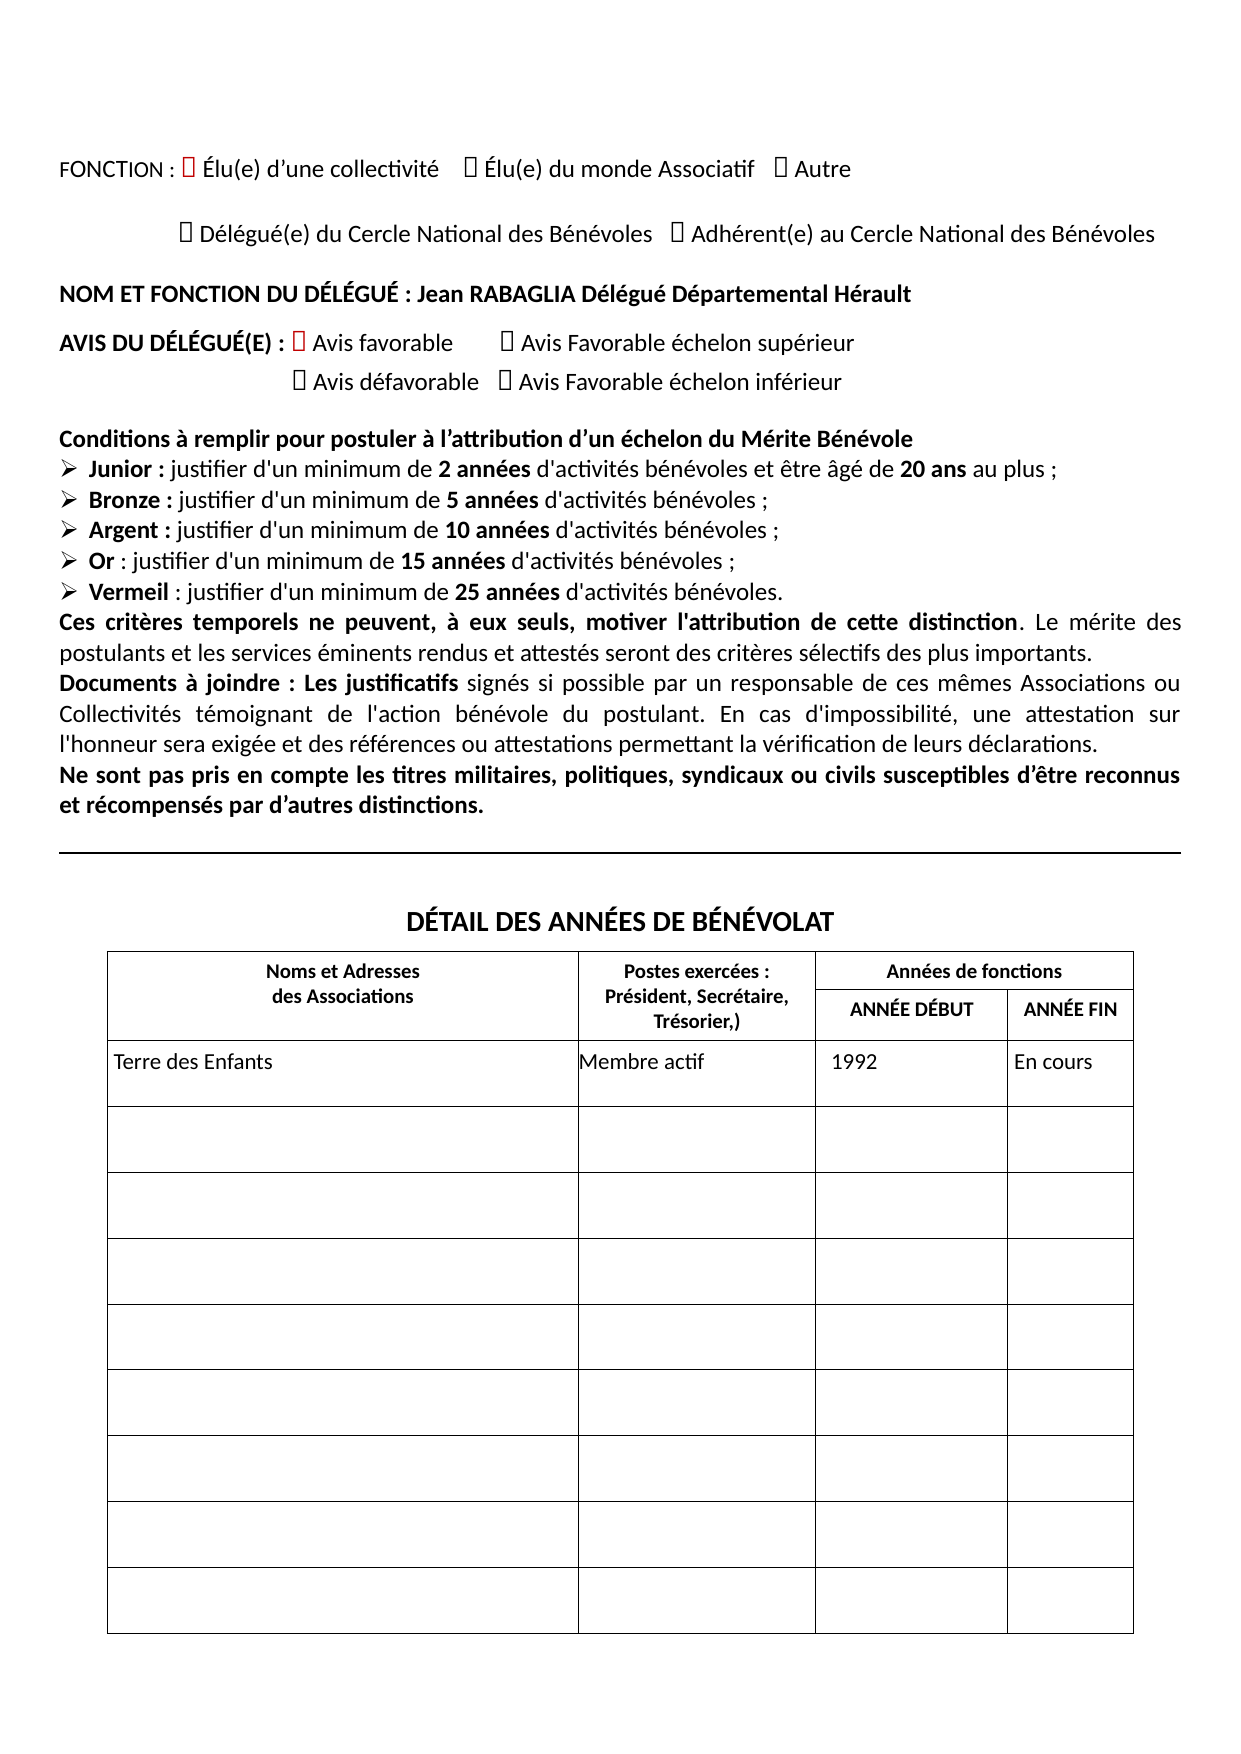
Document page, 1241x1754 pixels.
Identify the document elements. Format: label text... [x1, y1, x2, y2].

table_cell ANNÉE DÉBUT [816, 990, 1007, 1040]
table_cell [1008, 1370, 1133, 1435]
table_cell [1008, 1107, 1133, 1172]
table_cell [108, 1370, 578, 1435]
table_cell [1008, 1568, 1133, 1633]
table_cell [108, 1173, 578, 1238]
list Or : justifier d'un minimum de 15 années d'activités bénévoles ; [59, 545, 1181, 576]
table_cell 1992 [816, 1041, 1007, 1106]
text  Délégué(e) du Cercle National des Bénévoles  Adhérent(e) au Cercle National des Bénévoles [59, 213, 1181, 251]
text DÉTAIL DES ANNÉES DE BÉNÉVOLAT [59, 903, 1181, 938]
table_cell [1008, 1502, 1133, 1567]
table_cell [816, 1173, 1007, 1238]
list Argent : justifier d'un minimum de 10 années d'activités bénévoles ; [59, 515, 1181, 545]
table_cell [816, 1436, 1007, 1501]
list Bronze : justifier d'un minimum de 5 années d'activités bénévoles ; [59, 484, 1181, 515]
table_cell [579, 1107, 815, 1172]
table_cell [1008, 1239, 1133, 1303]
table_cell [108, 1436, 578, 1501]
table_cell [579, 1173, 815, 1238]
text Ne sont pas pris en compte les titres militaires, politiques, syndicaux ou civils susceptibles d’être reconnus et récompensés par d’autres distinctions. [59, 759, 1181, 820]
table_cell ANNÉE FIN [1008, 990, 1133, 1040]
table_cell [579, 1502, 815, 1567]
table_cell [1008, 1173, 1133, 1238]
text Ces critères temporels ne peuvent, à eux seuls, motiver l'attribution de cette distinction. Le mérite des postulants et les services éminents rendus et attestés seront des critères sélectifs des plus importants. [59, 606, 1181, 667]
table_cell [579, 1568, 815, 1633]
table_cell [108, 1305, 578, 1369]
table_cell [1008, 1305, 1133, 1369]
table_cell [1008, 1436, 1133, 1501]
subtitle Conditions à remplir pour postuler à l’attribution d’un échelon du Mérite Bénévole [59, 423, 1181, 454]
text FONCTION :  Élu(e) d’une collectivité  Élu(e) du monde Associatif  Autre [59, 148, 1181, 186]
table_cell [816, 1305, 1007, 1369]
list Vermeil : justifier d'un minimum de 25 années d'activités bénévoles. [59, 576, 1181, 606]
text NOM ET FONCTION DU DÉLÉGUÉ : Jean RABAGLIA Délégué Départemental Hérault [59, 278, 1181, 309]
table_cell [816, 1239, 1007, 1303]
table_header Postes exercées : Président, Secrétaire, Trésorier,) [579, 952, 815, 1040]
table_cell [579, 1370, 815, 1435]
list  Avis défavorable  Avis Favorable échelon inférieur [118, 360, 1181, 398]
table_cell [108, 1568, 578, 1633]
table_cell [816, 1502, 1007, 1567]
table_cell [816, 1568, 1007, 1633]
table_header Noms et Adresses des Associations [108, 952, 578, 1040]
table_cell [579, 1239, 815, 1303]
text AVIS DU DÉLÉGUÉ(E) :  Avis favorable  Avis Favorable échelon supérieur [59, 321, 1181, 360]
table_cell [816, 1107, 1007, 1172]
table_cell [108, 1502, 578, 1567]
table_cell [108, 1107, 578, 1172]
table_cell [816, 1370, 1007, 1435]
table_cell [108, 1239, 578, 1303]
list Junior : justifier d'un minimum de 2 années d'activités bénévoles et être âgé de 20 ans au plus ; [59, 454, 1181, 484]
table_cell [579, 1436, 815, 1501]
table_cell [579, 1305, 815, 1369]
text Documents à joindre : Les justificatifs signés si possible par un responsable de ces mêmes Associations ou Collectivités témoignant de l'action bénévole du postulant. En cas d'impossibilité, une attestation sur l'honneur sera exigée et des références ou attestations permettant la vérification de leurs déclarations. [59, 667, 1181, 759]
table_cell Membre actif [579, 1041, 815, 1106]
table_header Années de fonctions [816, 952, 1133, 989]
table_cell Terre des Enfants [108, 1041, 578, 1106]
table_cell En cours [1008, 1041, 1133, 1106]
